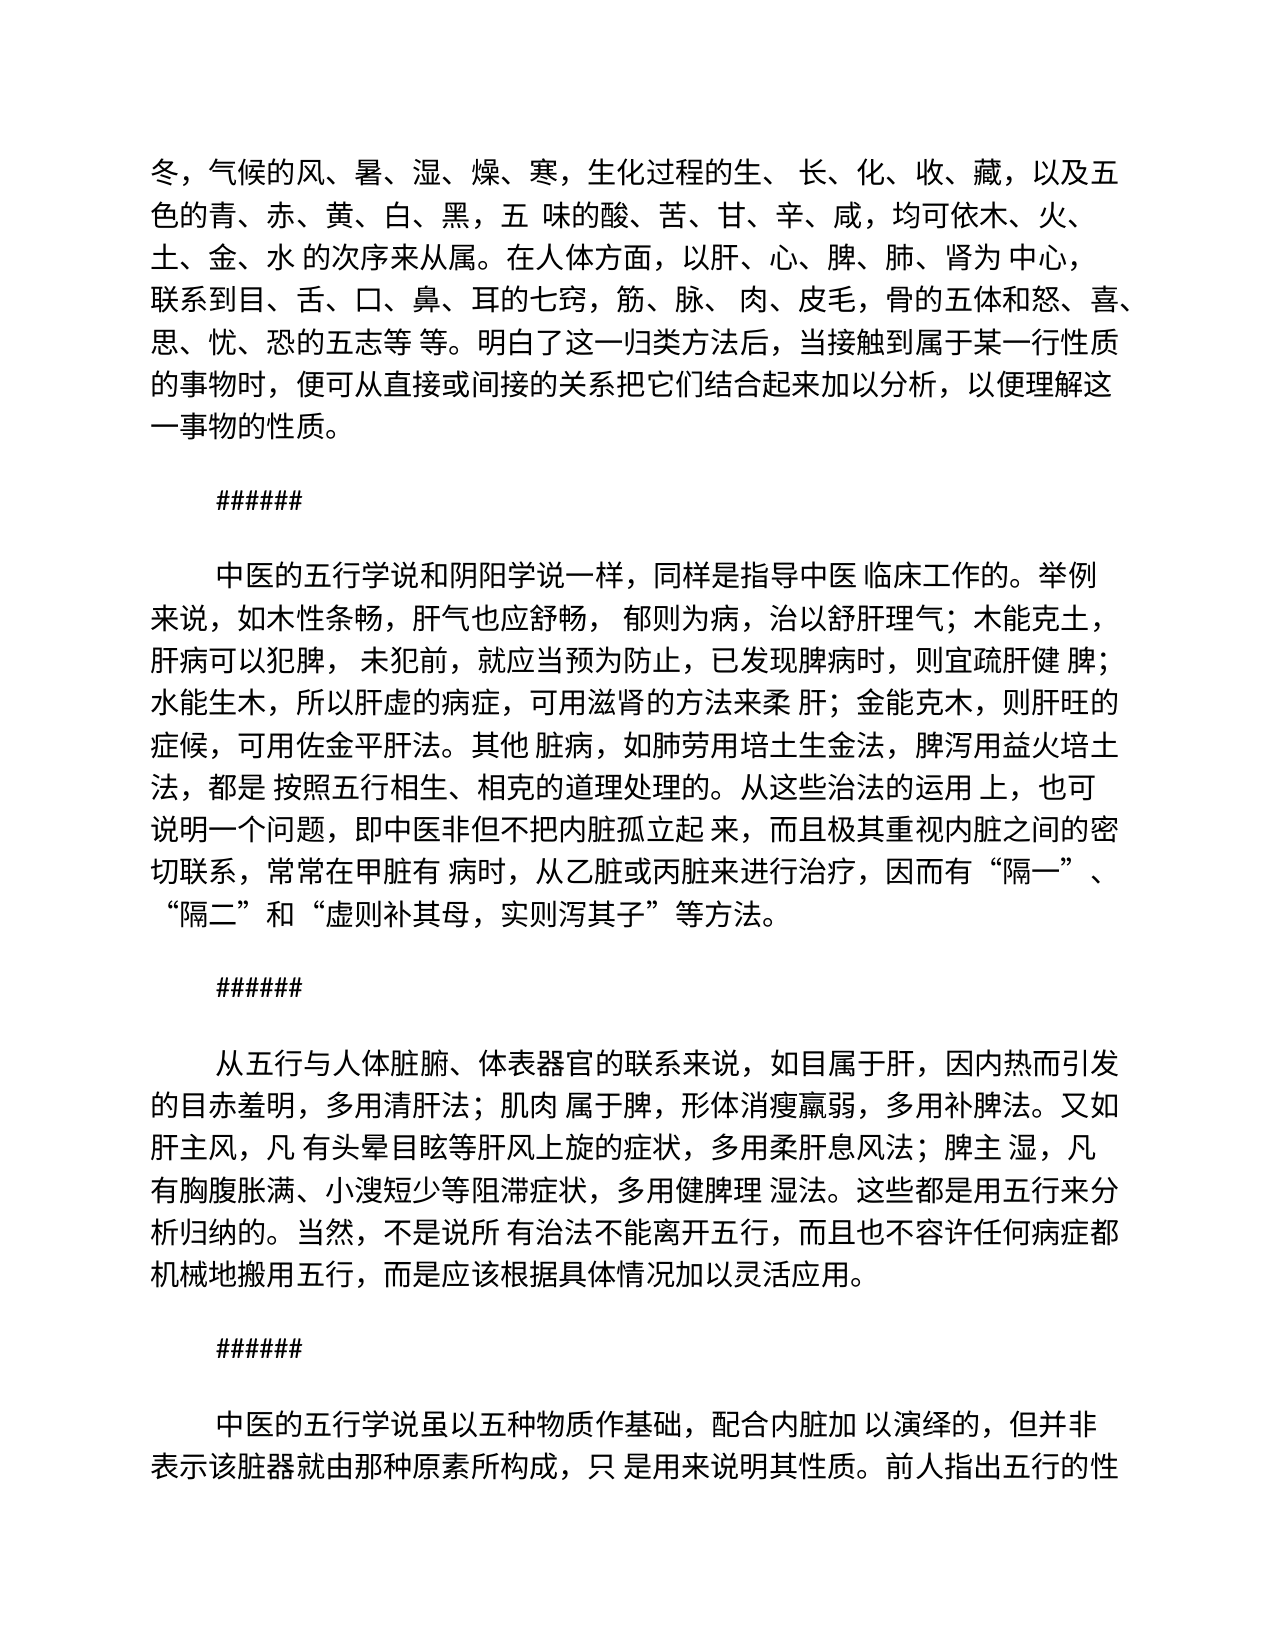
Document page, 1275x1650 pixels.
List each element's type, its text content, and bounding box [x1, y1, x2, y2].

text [150, 1401, 1125, 1486]
text ###### [150, 482, 1125, 517]
text 从五行与人体脏腑、体表器官的联系来说，如目属于肝，因内热而引发的目赤羞明，多用清肝法；肌肉 属于脾，形体消瘦羸弱，多用补脾法。又如肝主风，凡 有头晕目眩等肝风上旋的症状，多用柔肝息风法；脾主 湿，凡有胸腹胀满、小溲短少等阻滞症状，多用健脾理 湿法。这些都是用五行来分析归纳的。当然，不是说所 有治法不能离开五行，而且也不容许任何病症都机械地搬用五行，而是应该根据具体情况加以灵活应用。 [150, 1040, 1125, 1294]
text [150, 150, 1125, 446]
text ###### [150, 969, 1125, 1005]
text 中医的五行学说和阴阳学说一样，同样是指导中医 临床工作的。举例来说，如木性条畅，肝气也应舒畅， 郁则为病，治以舒肝理气；木能克土，肝病可以犯脾， 未犯前，就应当预为防止，已发现脾病时，则宜疏肝健 脾；水能生木，所以肝虚的病症，可用滋肾的方法来柔 肝；金能克木，则肝旺的症候，可用佐金平肝法。其他 脏病，如肺劳用培土生金法，脾泻用益火培土法，都是 按照五行相生、相克的道理处理的。从这些治法的运用 上，也可说明一个问题，即中医非但不把内脏孤立起 来，而且极其重视内脏之间的密切联系，常常在甲脏有 病时，从乙脏或丙脏来进行治疗，因而有“隔一”、“隔二”和“虚则补其母，实则泻其子”等方法。 [150, 553, 1125, 933]
text ###### [150, 1330, 1125, 1365]
